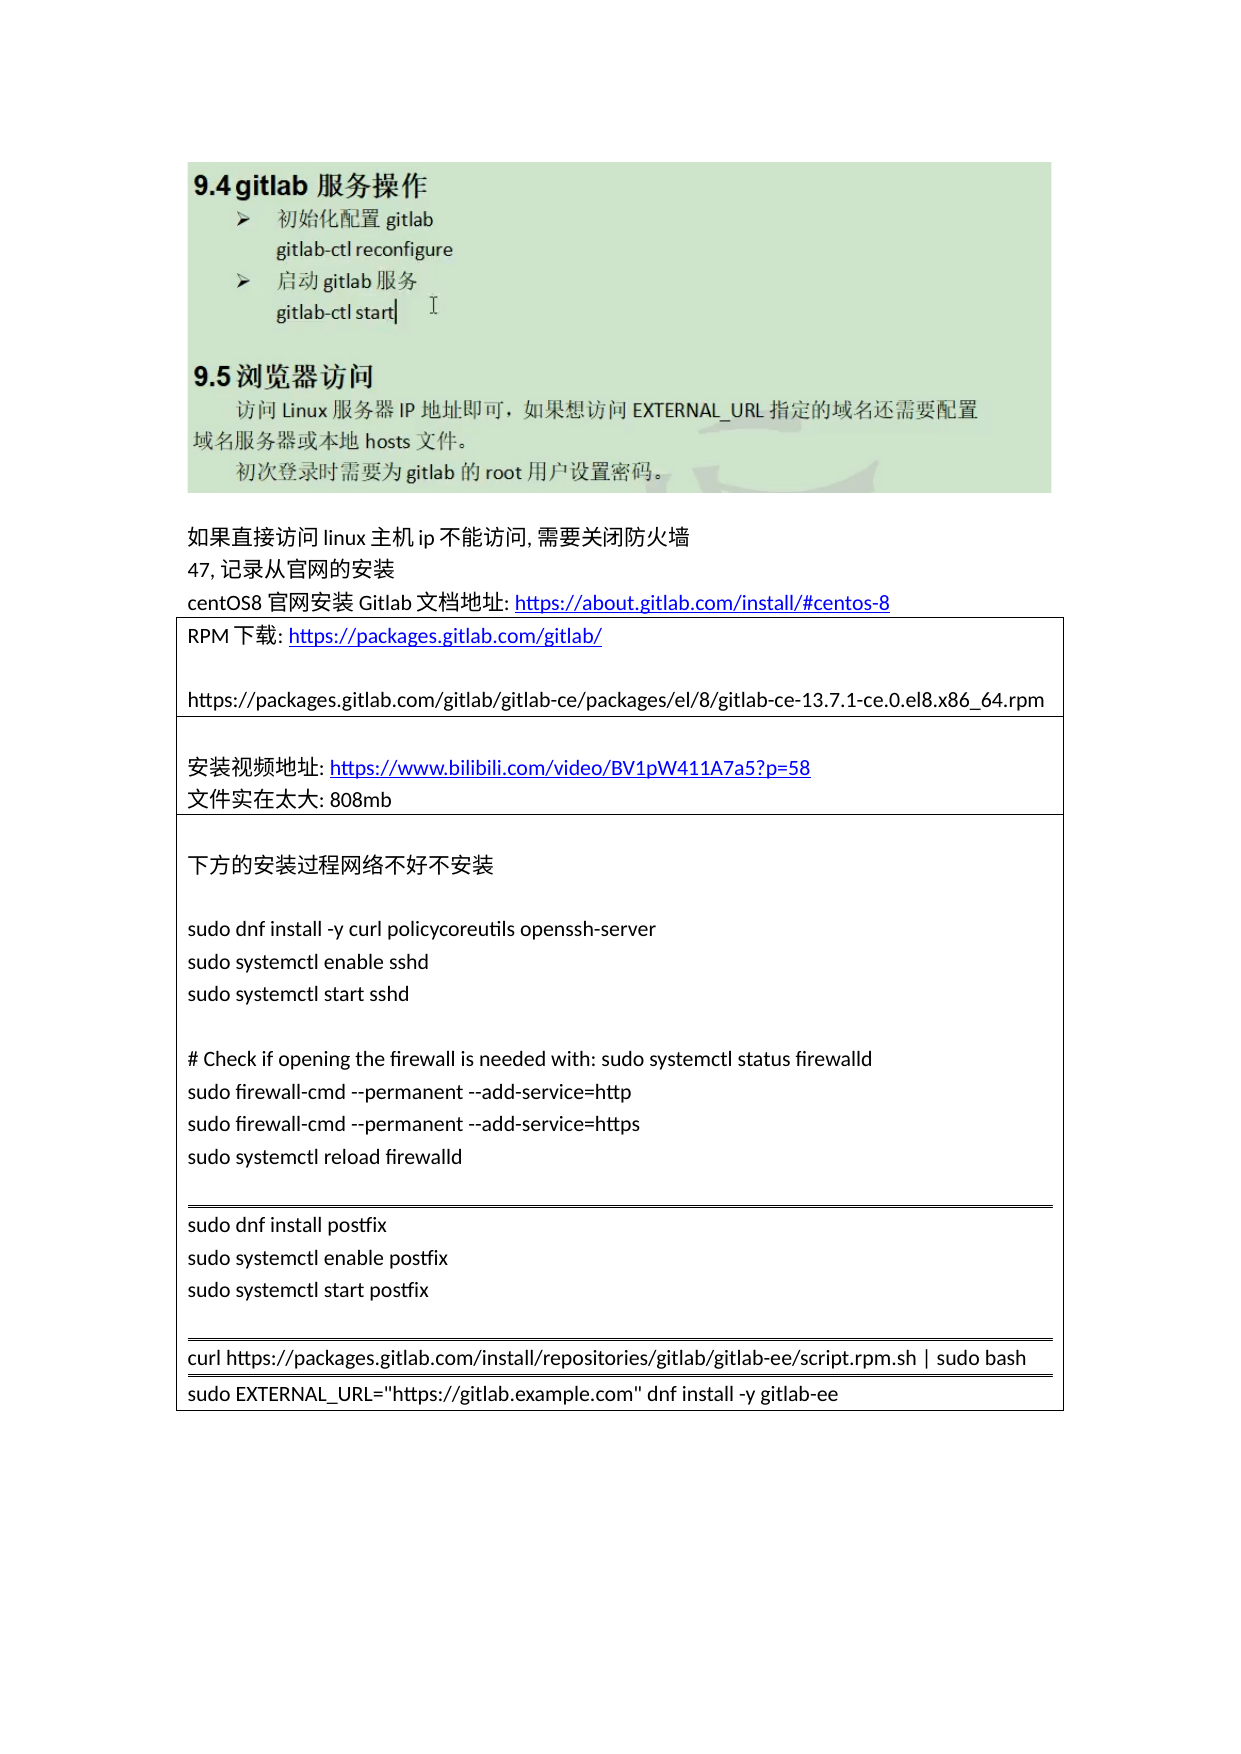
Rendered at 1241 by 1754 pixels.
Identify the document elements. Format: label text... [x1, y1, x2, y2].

list 如果直接访问linux主机ip不能访问, 需要关闭防火墙 [187, 519, 1053, 552]
table_cell 安装视频地址: https://www.bilibili.com/video/BV1pW411A7a5?p=58 文件实在太大: 808mb [177, 717, 1063, 814]
list centOS8 官网安装Gitlab文档地址: https://about.gitlab.com/install/#centos-8 [187, 584, 1053, 617]
list 47, 记录从官网的安装 [187, 552, 1053, 584]
table_header RPM下载: https://packages.gitlab.com/gitlab/ https://packages.gitlab.com/gitlab/gitlab-ce/packages/el/8/gitlab-ce-13.7.1-ce.0.el8.x86_64.rpm [177, 618, 1063, 716]
picture [187, 162, 1052, 493]
table_cell 下方的安装过程网络不好不安装 sudo dnf install -y curl policycoreutils openssh-server sudo systemctl enable sshd sudo systemctl start sshd # Check if opening the firewall is needed with: sudo systemctl status firewalld sudo firewall-cmd --permanent --add-service=http sudo firewall-cmd --permanent --add-service=https sudo systemctl reload firewalld sudo dnf install postfix sudo systemctl enable postfix sudo systemctl start postfix curl https://packages.gitlab.com/install/repositories/gitlab/gitlab-ee/script.rpm.sh | sudo bash sudo EXTERNAL_URL="https://gitlab.example.com" dnf install -y gitlab-ee [177, 815, 1063, 1409]
